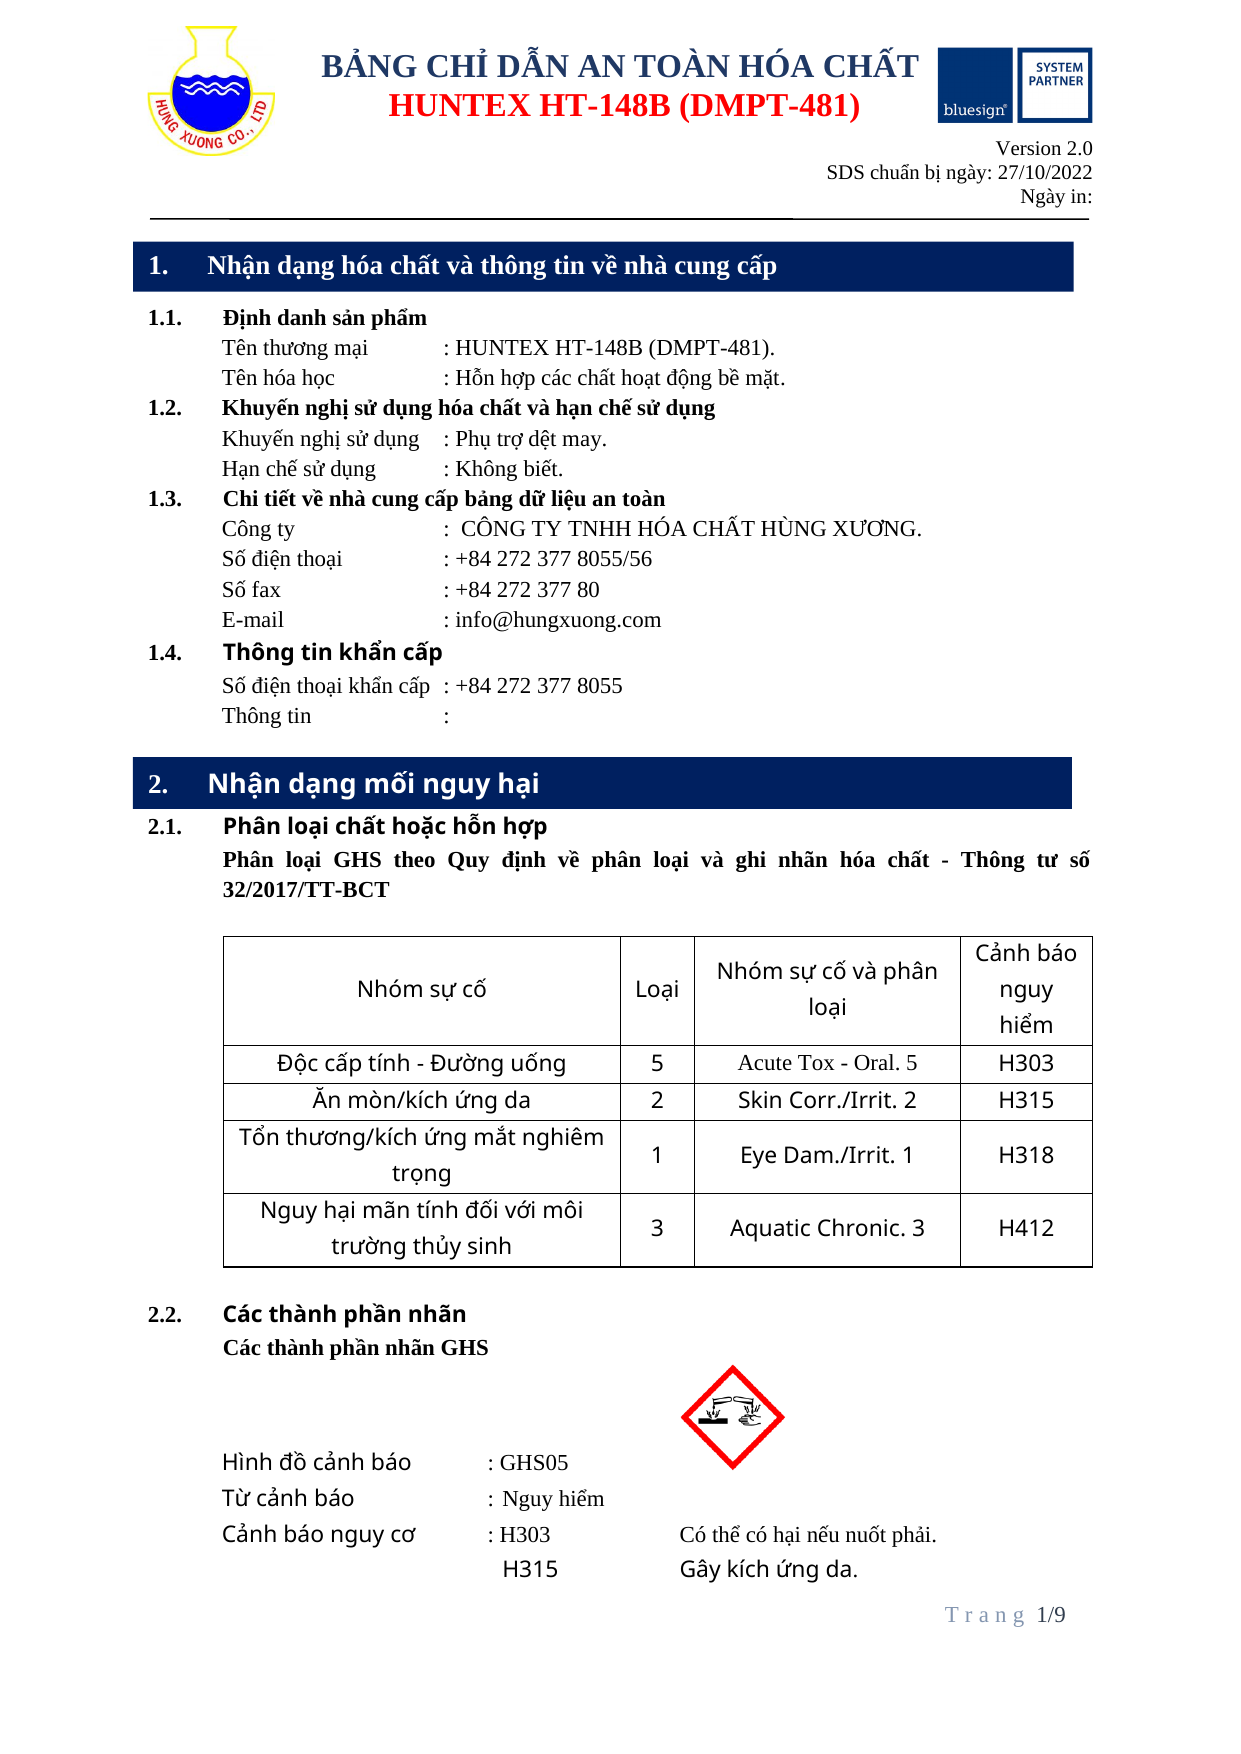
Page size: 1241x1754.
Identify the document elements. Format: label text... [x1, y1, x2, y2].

text Từ cảnh báo : Nguy hiểm [222, 1482, 1092, 1513]
text Số điện thoại : +84 272 377 8055/56 [148, 546, 1092, 572]
table_cell 2 [621, 1084, 694, 1120]
table_cell H318 [961, 1121, 1092, 1193]
text 1.4. Thông tin khẩn cấp [148, 636, 1092, 667]
text 1.1. Định danh sản phẩm [148, 250, 1092, 330]
table_cell H303 [961, 1046, 1092, 1083]
text 2.1. Phân loại chất hoặc hỗn hợp [148, 759, 1092, 841]
picture [937, 45, 1093, 125]
picture [147, 26, 275, 156]
table_cell H412 [961, 1194, 1092, 1266]
text Các thành phần nhãn GHS [148, 1334, 1092, 1360]
table_header Cảnh báo nguy hiểm [961, 937, 1092, 1045]
picture [679, 1363, 786, 1471]
text 2.2. Các thành phần nhãn [148, 1298, 1092, 1329]
text Cảnh báo nguy cơ : H303 Có thể có hại nếu nuốt phải. [222, 1517, 1092, 1549]
text Phân loại GHS theo Quy định về phân loại và ghi nhãn hóa chất - Thông tư số 32/2017/TT-BCT [223, 846, 1092, 902]
text H315 Gây kích ứng da. [502, 1553, 1092, 1585]
text 1.3. Chi tiết về nhà cung cấp bảng dữ liệu an toàn [148, 485, 1092, 511]
table_header Nhóm sự cố và phân loại [695, 937, 960, 1045]
text Tên thương mại : HUNTEX HT-148B (DMPT-481). [148, 334, 1092, 360]
table_cell 5 [621, 1046, 694, 1083]
table_cell Tổn thương/kích ứng mắt nghiêm trọng [224, 1121, 620, 1193]
table_cell Skin Corr./Irrit. 2 [695, 1084, 960, 1120]
text 1.2. Khuyến nghị sử dụng hóa chất và hạn chế sử dụng [148, 394, 1092, 421]
table_cell 1 [621, 1121, 694, 1193]
table_cell Acute Tox - Oral. 5 [695, 1046, 960, 1083]
text E-mail : info@hungxuong.com [148, 606, 1092, 632]
table_cell Độc cấp tính - Đường uống [224, 1046, 620, 1083]
table_cell H315 [961, 1084, 1092, 1120]
text Công ty : CÔNG TY TNHH HÓA CHẤT HÙNG XƯƠNG. [148, 515, 1092, 542]
table_header Loại [621, 937, 694, 1045]
text Số fax : +84 272 377 80 [148, 576, 1092, 602]
text Số điện thoại khẩn cấp : +84 272 377 8055 [148, 672, 1092, 698]
table_cell Nguy hại mãn tính đối với môi trường thủy sinh [224, 1194, 620, 1266]
table_cell Aquatic Chronic. 3 [695, 1194, 960, 1266]
text Khuyến nghị sử dụng : Phụ trợ dệt may. [148, 425, 1092, 451]
table_header Nhóm sự cố [224, 937, 620, 1045]
table_cell 3 [621, 1194, 694, 1266]
text Thông tin : [148, 702, 1092, 729]
text Hạn chế sử dụng : Không biết. [148, 455, 1092, 481]
text Tên hóa học : Hỗn hợp các chất hoạt động bề mặt. [148, 364, 1092, 391]
table_cell Eye Dam./Irrit. 1 [695, 1121, 960, 1193]
text Hình đồ cảnh báo : GHS05 [222, 1364, 1092, 1477]
table_cell Ăn mòn/kích ứng da [224, 1084, 620, 1120]
